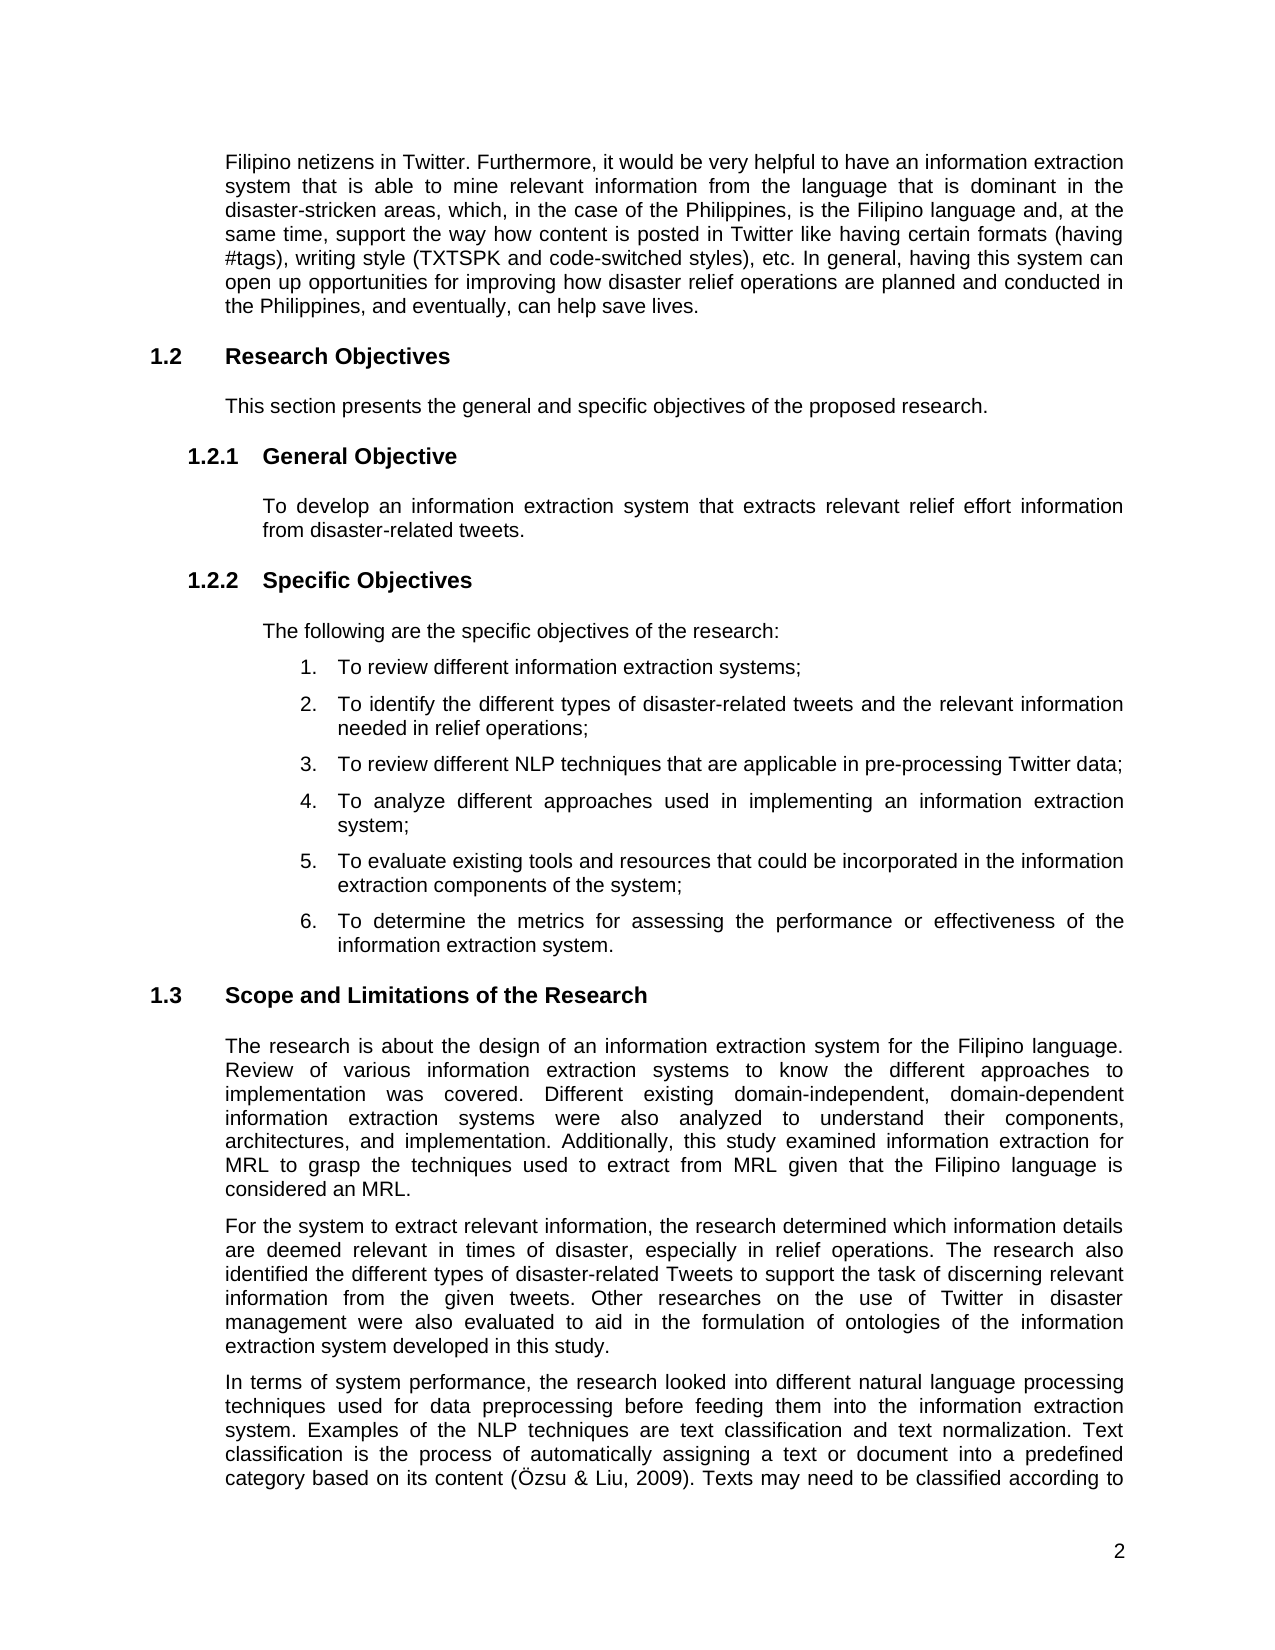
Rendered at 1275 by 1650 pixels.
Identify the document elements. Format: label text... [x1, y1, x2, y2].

text For the system to extract relevant information, the research determined which information details are deemed relevant in times of disaster, especially in relief operations. The research also identified the different types of disaster-related Tweets to support the task of discerning relevant information from the given tweets. Other researches on the use of Twitter in disaster management were also evaluated to aid in the formulation of ontologies of the information extraction system developed in this study. [225, 1214, 1125, 1357]
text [225, 1370, 1125, 1490]
list To analyze different approaches used in implementing an information extraction system; [300, 788, 1125, 836]
text The research is about the design of an information extraction system for the Filipino language. Review of various information extraction systems to know the different approaches to implementation was covered. Different existing domain-independent, domain-dependent information extraction systems were also analyzed to understand their components, architectures, and implementation. Additionally, this study examined information extraction for MRL to grasp the techniques used to extract from MRL given that the Filipino language is considered an MRL. [225, 1033, 1125, 1201]
text This section presents the general and specific objectives of the proposed research. [225, 394, 1125, 418]
list To evaluate existing tools and resources that could be incorporated in the information extraction components of the system; [300, 849, 1125, 897]
subtitle Specific Objectives [187, 567, 1125, 594]
subtitle Scope and Limitations of the Research [150, 982, 1125, 1008]
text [225, 150, 1125, 318]
list To review different NLP techniques that are applicable in pre-processing Twitter data; [300, 752, 1125, 776]
subtitle Research Objectives [150, 343, 1125, 369]
text To develop an information extraction system that extracts relevant relief effort information from disaster-related tweets. [262, 494, 1125, 542]
list To review different information extraction systems; [300, 655, 1125, 679]
list To determine the metrics for assessing the performance or effectiveness of the information extraction system. [300, 909, 1125, 957]
subtitle General Objective [187, 443, 1125, 469]
list To identify the different types of disaster-related tweets and the relevant information needed in relief operations; [300, 692, 1125, 739]
text The following are the specific objectives of the research: [262, 619, 1125, 643]
